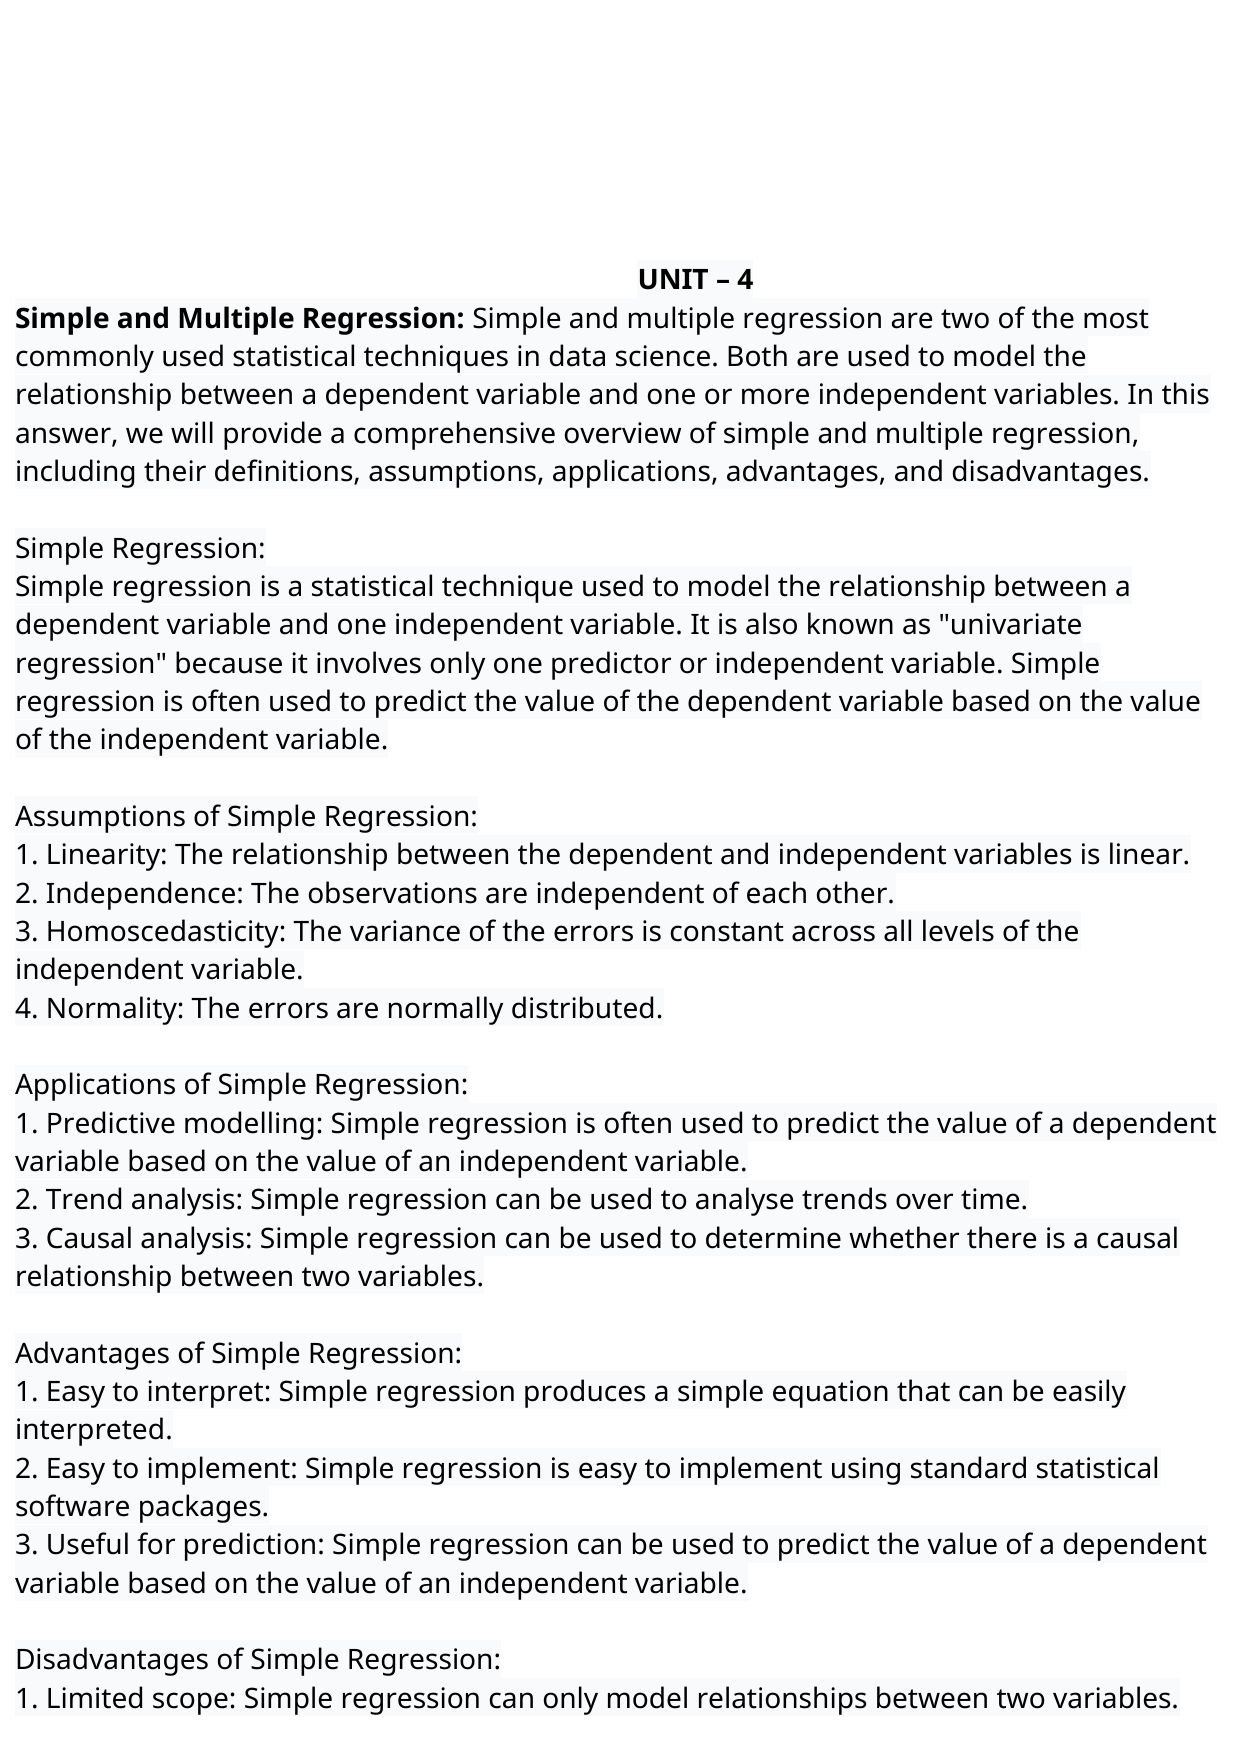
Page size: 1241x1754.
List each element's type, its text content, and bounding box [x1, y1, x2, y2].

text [15, 298, 1226, 1716]
text UNIT – 4 [90, 259, 1226, 298]
